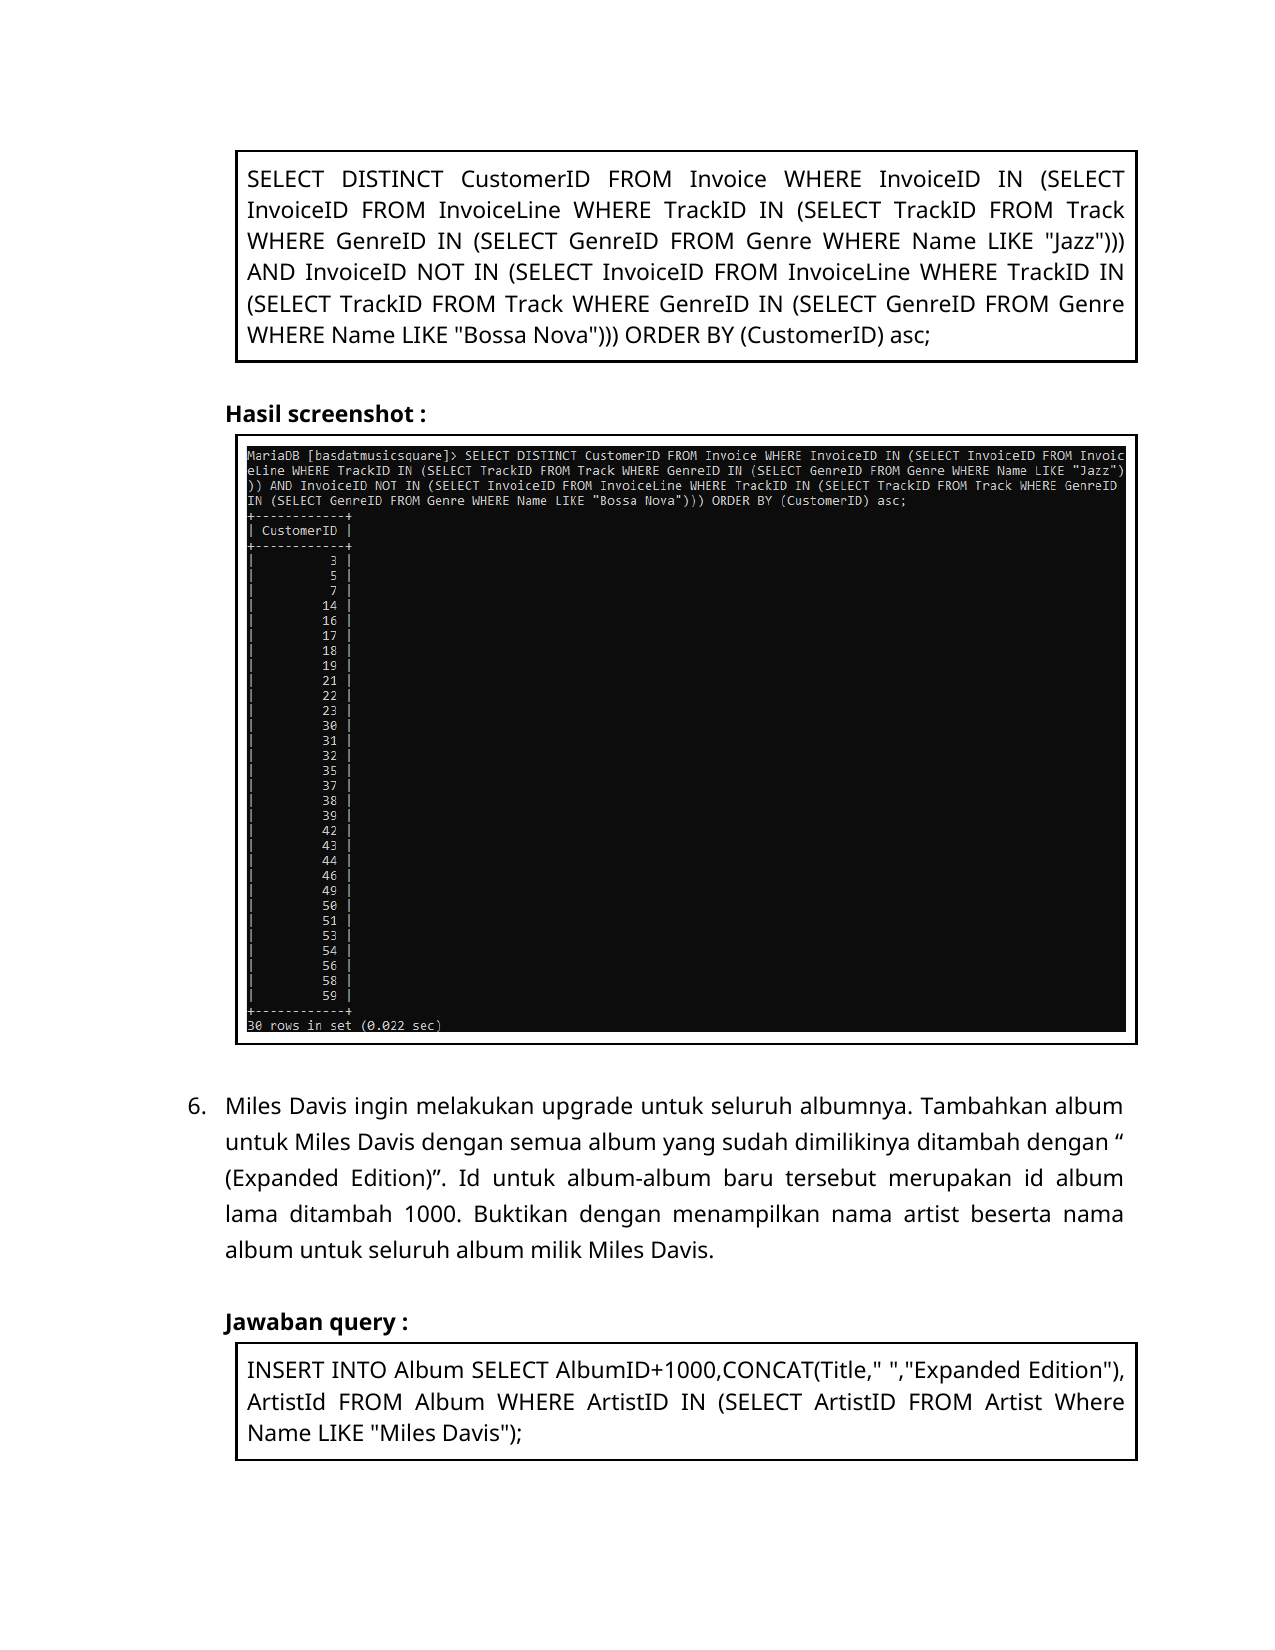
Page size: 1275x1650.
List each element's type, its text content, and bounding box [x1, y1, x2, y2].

subtitle Miles Davis ingin melakukan upgrade untuk seluruh albumnya. Tambahkan album untuk Miles Davis dengan semua album yang sudah dimilikinya ditambah dengan “ (Expanded Edition)”. Id untuk album-album baru tersebut merupakan id album lama ditambah 1000. Buktikan dengan menampilkan nama artist beserta nama album untuk seluruh album milik Miles Davis. [187, 1090, 1125, 1265]
picture [246, 446, 1126, 1032]
text Jawaban query : [225, 1306, 1125, 1337]
table_header INSERT INTO Album SELECT AlbumID+1000,CONCAT(Title," ","Expanded Edition"), ArtistId FROM Album WHERE ArtistID IN (SELECT ArtistID FROM Artist Where Name LIKE "Miles Davis"); [238, 1344, 1135, 1458]
table_header SELECT DISTINCT CustomerID FROM Invoice WHERE InvoiceID IN (SELECT InvoiceID FROM InvoiceLine WHERE TrackID IN (SELECT TrackID FROM Track WHERE GenreID IN (SELECT GenreID FROM Genre WHERE Name LIKE "Jazz"))) AND InvoiceID NOT IN (SELECT InvoiceID FROM InvoiceLine WHERE TrackID IN (SELECT TrackID FROM Track WHERE GenreID IN (SELECT GenreID FROM Genre WHERE Name LIKE "Bossa Nova"))) ORDER BY (CustomerID) asc; [238, 152, 1135, 360]
text Hasil screenshot : [225, 398, 1125, 430]
table_header [238, 436, 1135, 1042]
